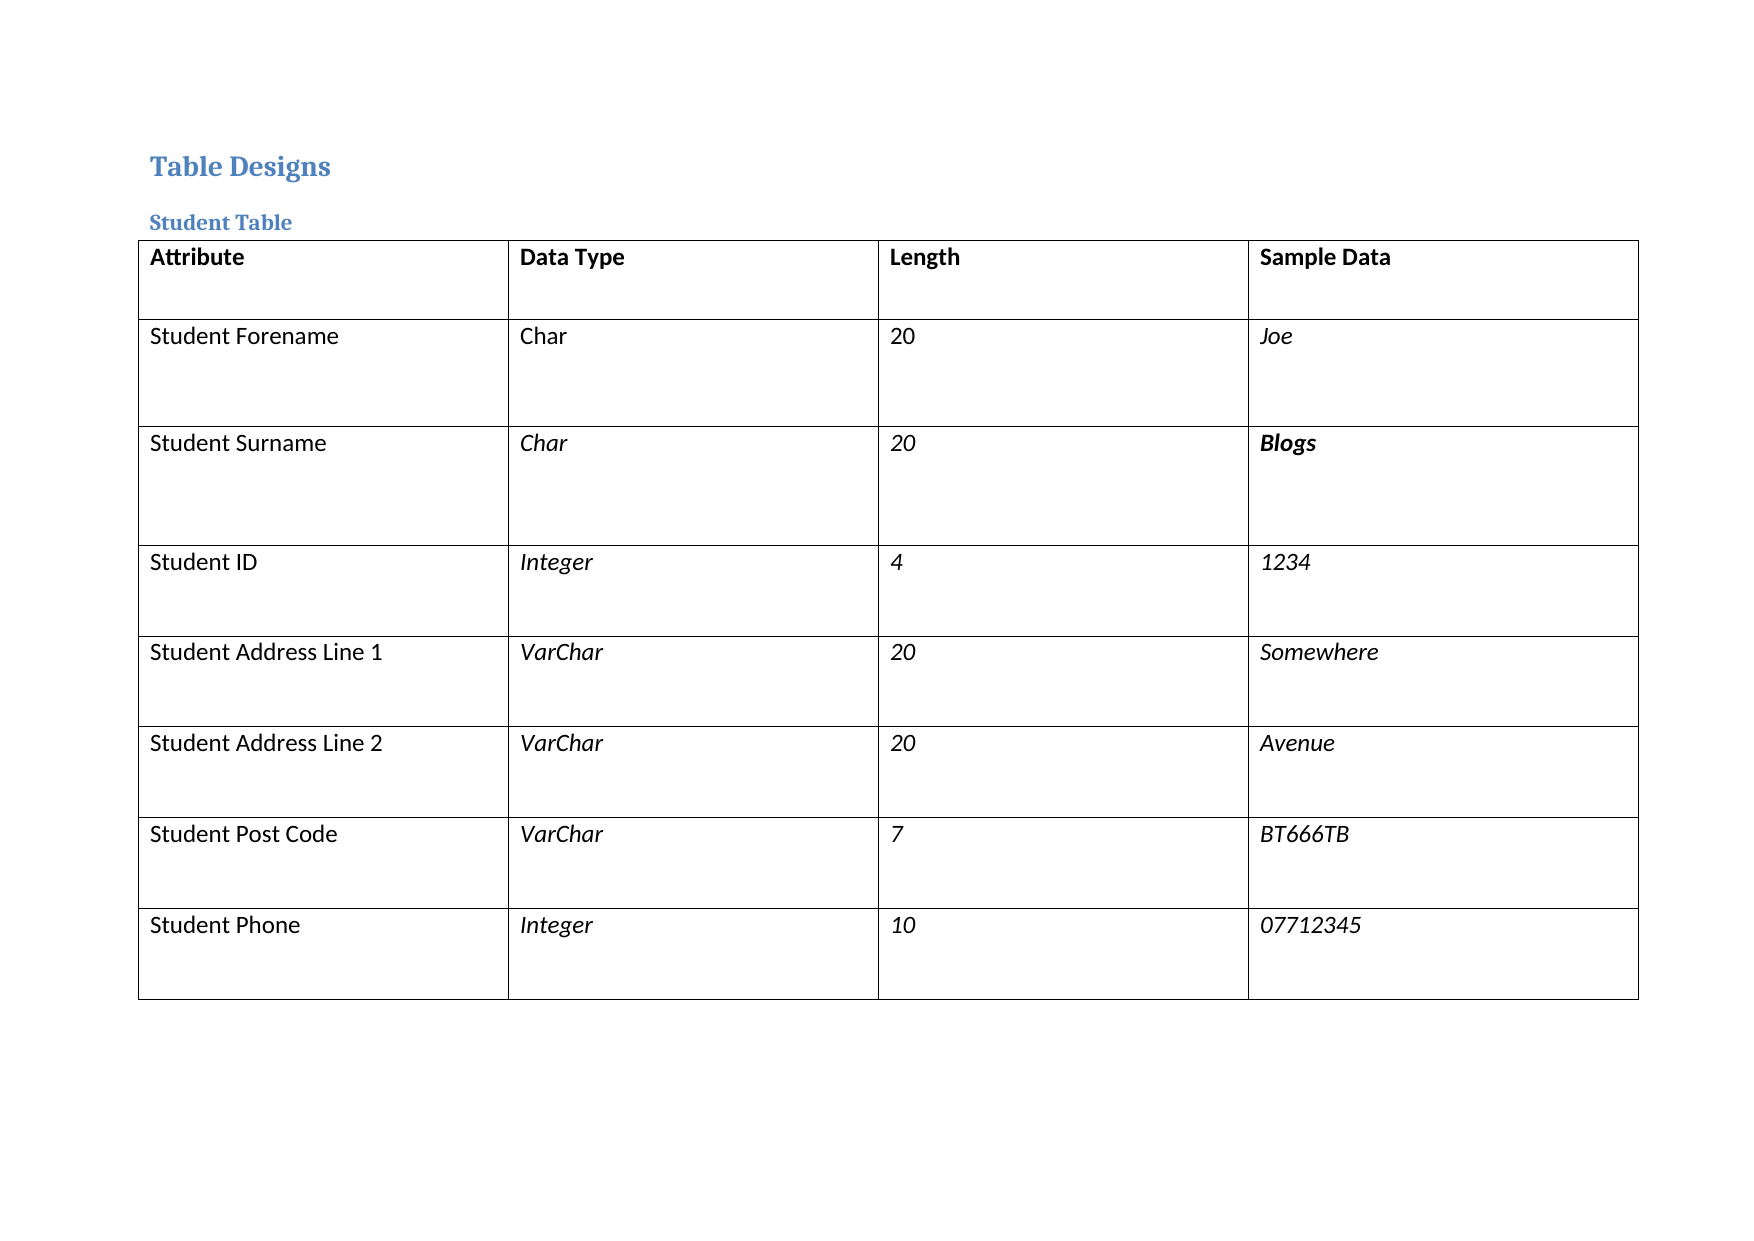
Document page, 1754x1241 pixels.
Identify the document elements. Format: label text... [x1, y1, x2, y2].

table_cell Integer [509, 546, 878, 636]
table_cell Student ID [139, 546, 508, 636]
table_cell Student Address Line 2 [139, 727, 508, 817]
table_cell Char [509, 320, 878, 426]
table_header Attribute [139, 241, 508, 319]
table_cell Student Surname [139, 427, 508, 545]
subtitle Student Table [150, 209, 1604, 236]
table_cell 1234 [1249, 546, 1638, 636]
subtitle Table Designs [150, 150, 1604, 183]
table_cell Blogs [1249, 427, 1638, 545]
table_cell 7 [879, 818, 1248, 908]
table_header Sample Data [1249, 241, 1638, 319]
table_cell 07712345 [1249, 909, 1638, 998]
table_cell Avenue [1249, 727, 1638, 817]
table_cell Somewhere [1249, 637, 1638, 726]
table_header Length [879, 241, 1248, 319]
table_cell 4 [879, 546, 1248, 636]
table_cell Joe [1249, 320, 1638, 426]
table_cell BT666TB [1249, 818, 1638, 908]
table_cell 10 [879, 909, 1248, 998]
table_cell Char [509, 427, 878, 545]
table_cell Student Phone [139, 909, 508, 998]
table_cell 20 [879, 320, 1248, 426]
table_cell VarChar [509, 727, 878, 817]
table_cell Integer [509, 909, 878, 998]
table_cell VarChar [509, 637, 878, 726]
table_cell 20 [879, 427, 1248, 545]
table_header Data Type [509, 241, 878, 319]
table_cell 20 [879, 727, 1248, 817]
table_cell Student Forename [139, 320, 508, 426]
table_cell VarChar [509, 818, 878, 908]
table_cell Student Post Code [139, 818, 508, 908]
table_cell Student Address Line 1 [139, 637, 508, 726]
table_cell 20 [879, 637, 1248, 726]
